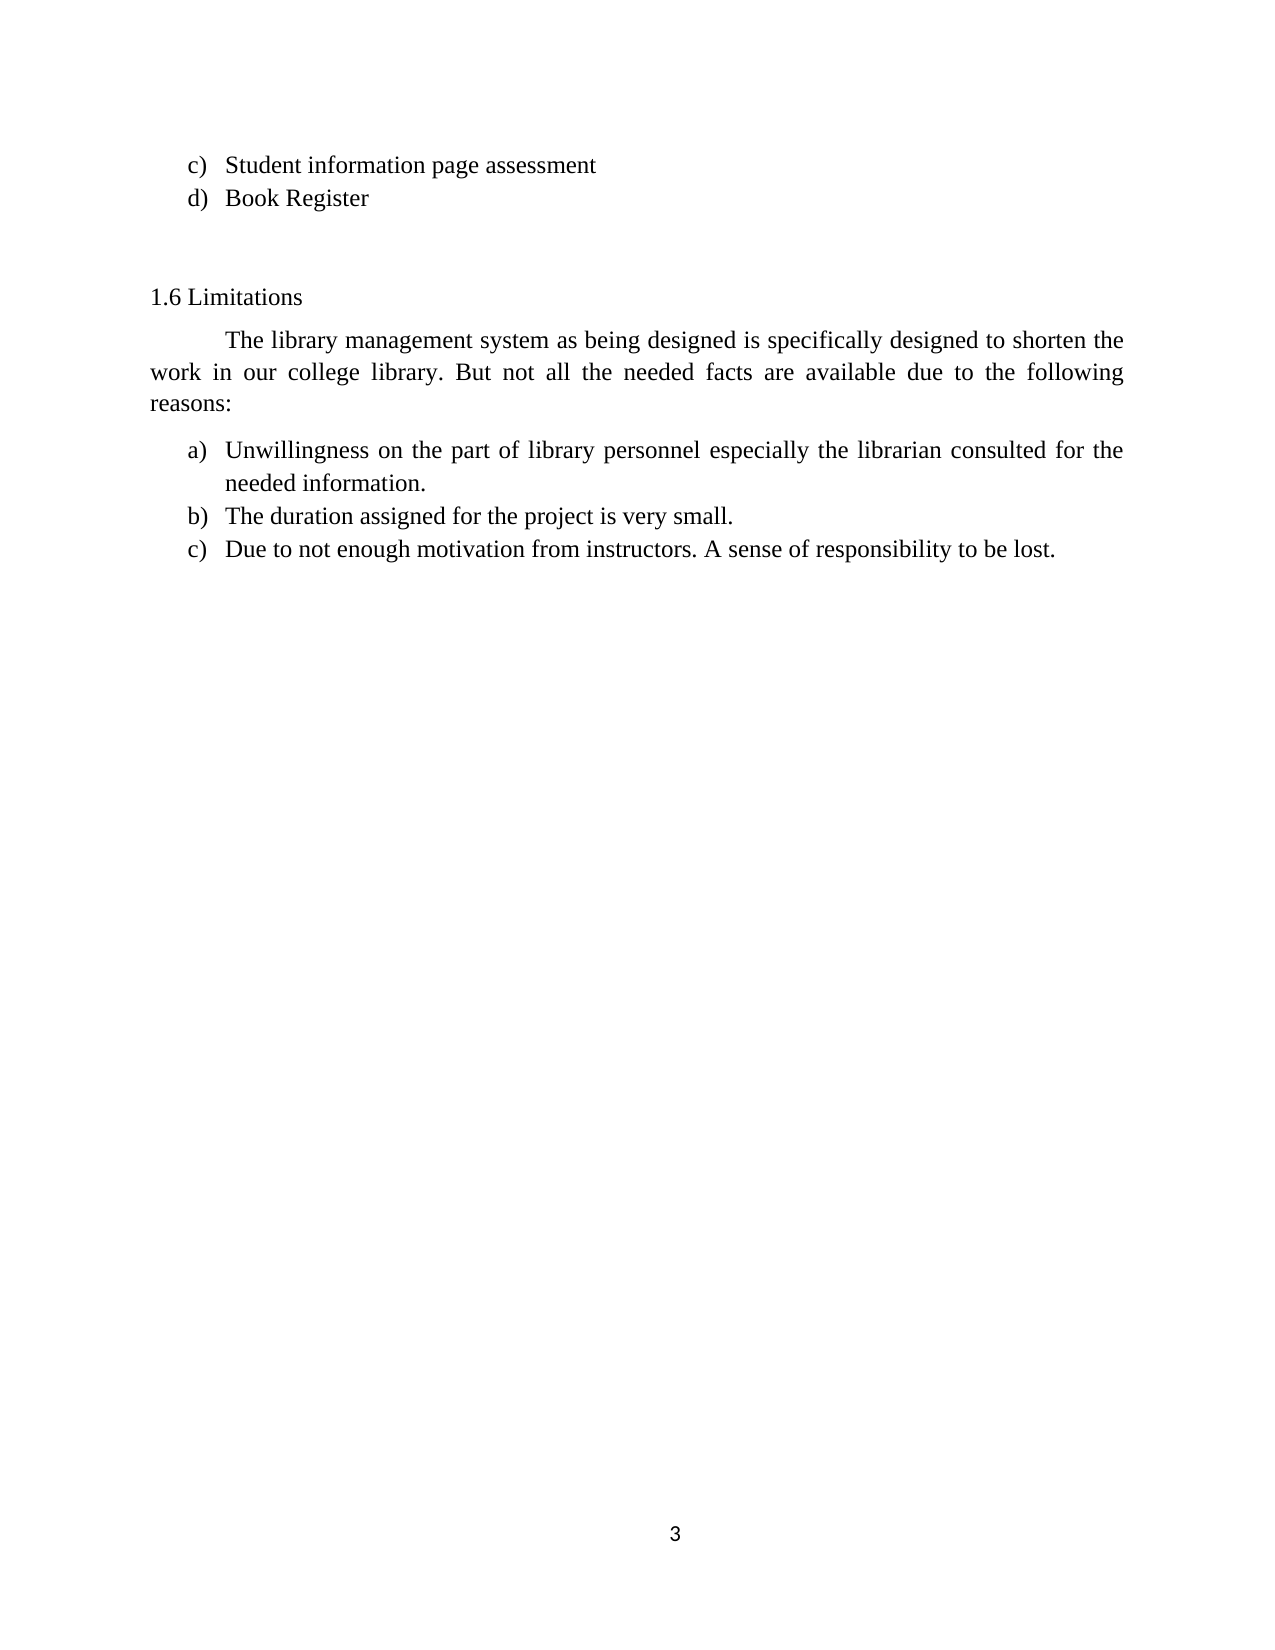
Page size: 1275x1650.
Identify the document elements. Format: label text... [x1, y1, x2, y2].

subtitle 1.6 Limitations [150, 282, 1125, 311]
text The library management system as being designed is specifically designed to shorten the work in our college library. But not all the needed facts are available due to the following reasons: [150, 326, 1125, 416]
list Student information page assessment [187, 150, 1125, 179]
list The duration assigned for the project is very small. [187, 501, 1125, 530]
list Unwillingness on the part of library personnel especially the librarian consulted for the needed information. [187, 435, 1125, 497]
list Book Register [187, 183, 1125, 212]
list Due to not enough motivation from instructors. A sense of responsibility to be lost. [187, 534, 1125, 563]
